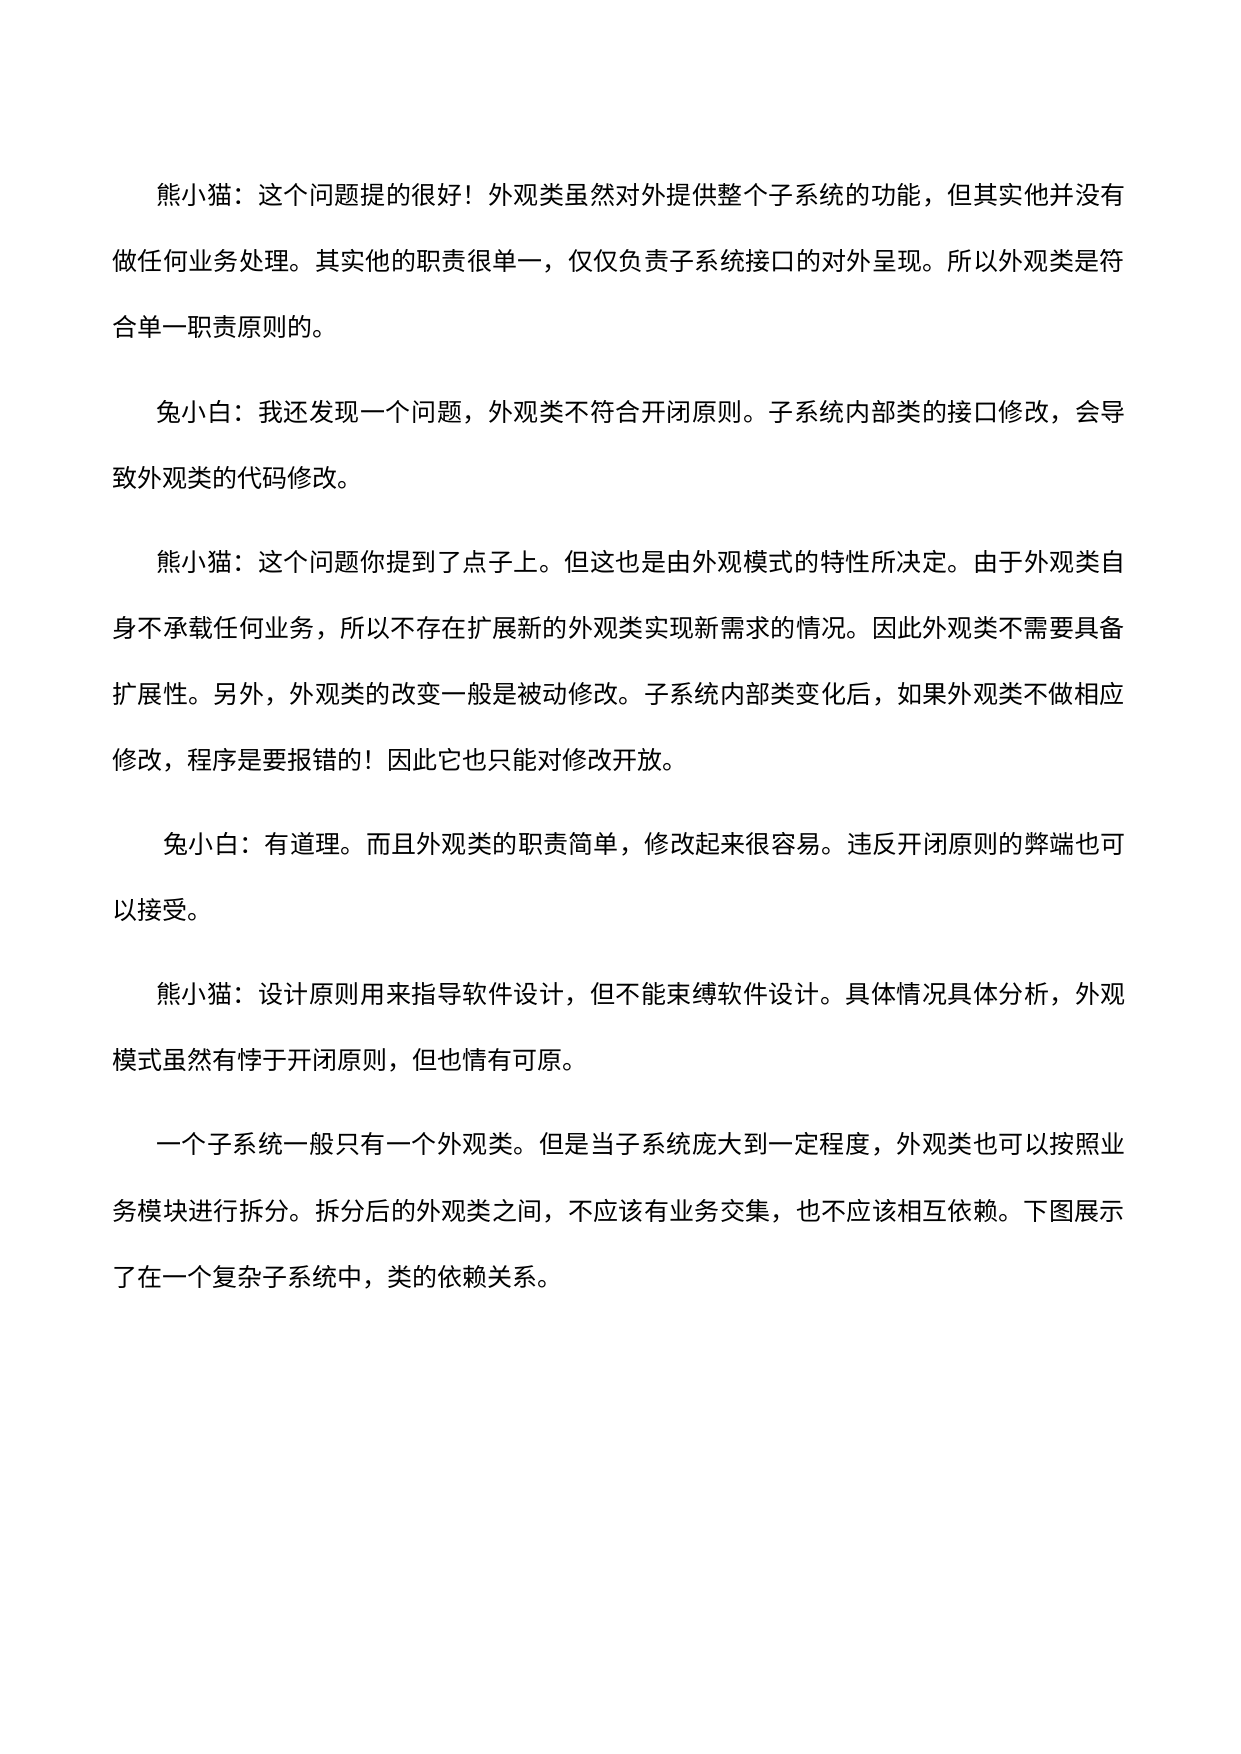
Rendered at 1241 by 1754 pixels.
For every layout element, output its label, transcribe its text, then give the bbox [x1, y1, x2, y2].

text 熊小猫：设计原则用来指导软件设计，但不能束缚软件设计。具体情况具体分析，外观模式虽然有悖于开闭原则，但也情有可原。 [112, 971, 1128, 1081]
text 一个子系统一般只有一个外观类。但是当子系统庞大到一定程度，外观类也可以按照业务模块进行拆分。拆分后的外观类之间，不应该有业务交集，也不应该相互依赖。下图展示了在一个复杂子系统中，类的依赖关系。 [112, 1121, 1128, 1297]
text 熊小猫：这个问题提的很好！外观类虽然对外提供整个子系统的功能，但其实他并没有做任何业务处理。其实他的职责很单一，仅仅负责子系统接口的对外呈现。所以外观类是符合单一职责原则的。 [112, 172, 1128, 348]
text 兔小白：我还发现一个问题，外观类不符合开闭原则。子系统内部类的接口修改，会导致外观类的代码修改。 [112, 388, 1128, 498]
text 兔小白：有道理。而且外观类的职责简单，修改起来很容易。违反开闭原则的弊端也可以接受。 [112, 821, 1128, 931]
text 熊小猫：这个问题你提到了点子上。但这也是由外观模式的特性所决定。由于外观类自身不承载任何业务，所以不存在扩展新的外观类实现新需求的情况。因此外观类不需要具备扩展性。另外，外观类的改变一般是被动修改。子系统内部类变化后，如果外观类不做相应修改，程序是要报错的！因此它也只能对修改开放。 [112, 538, 1128, 781]
